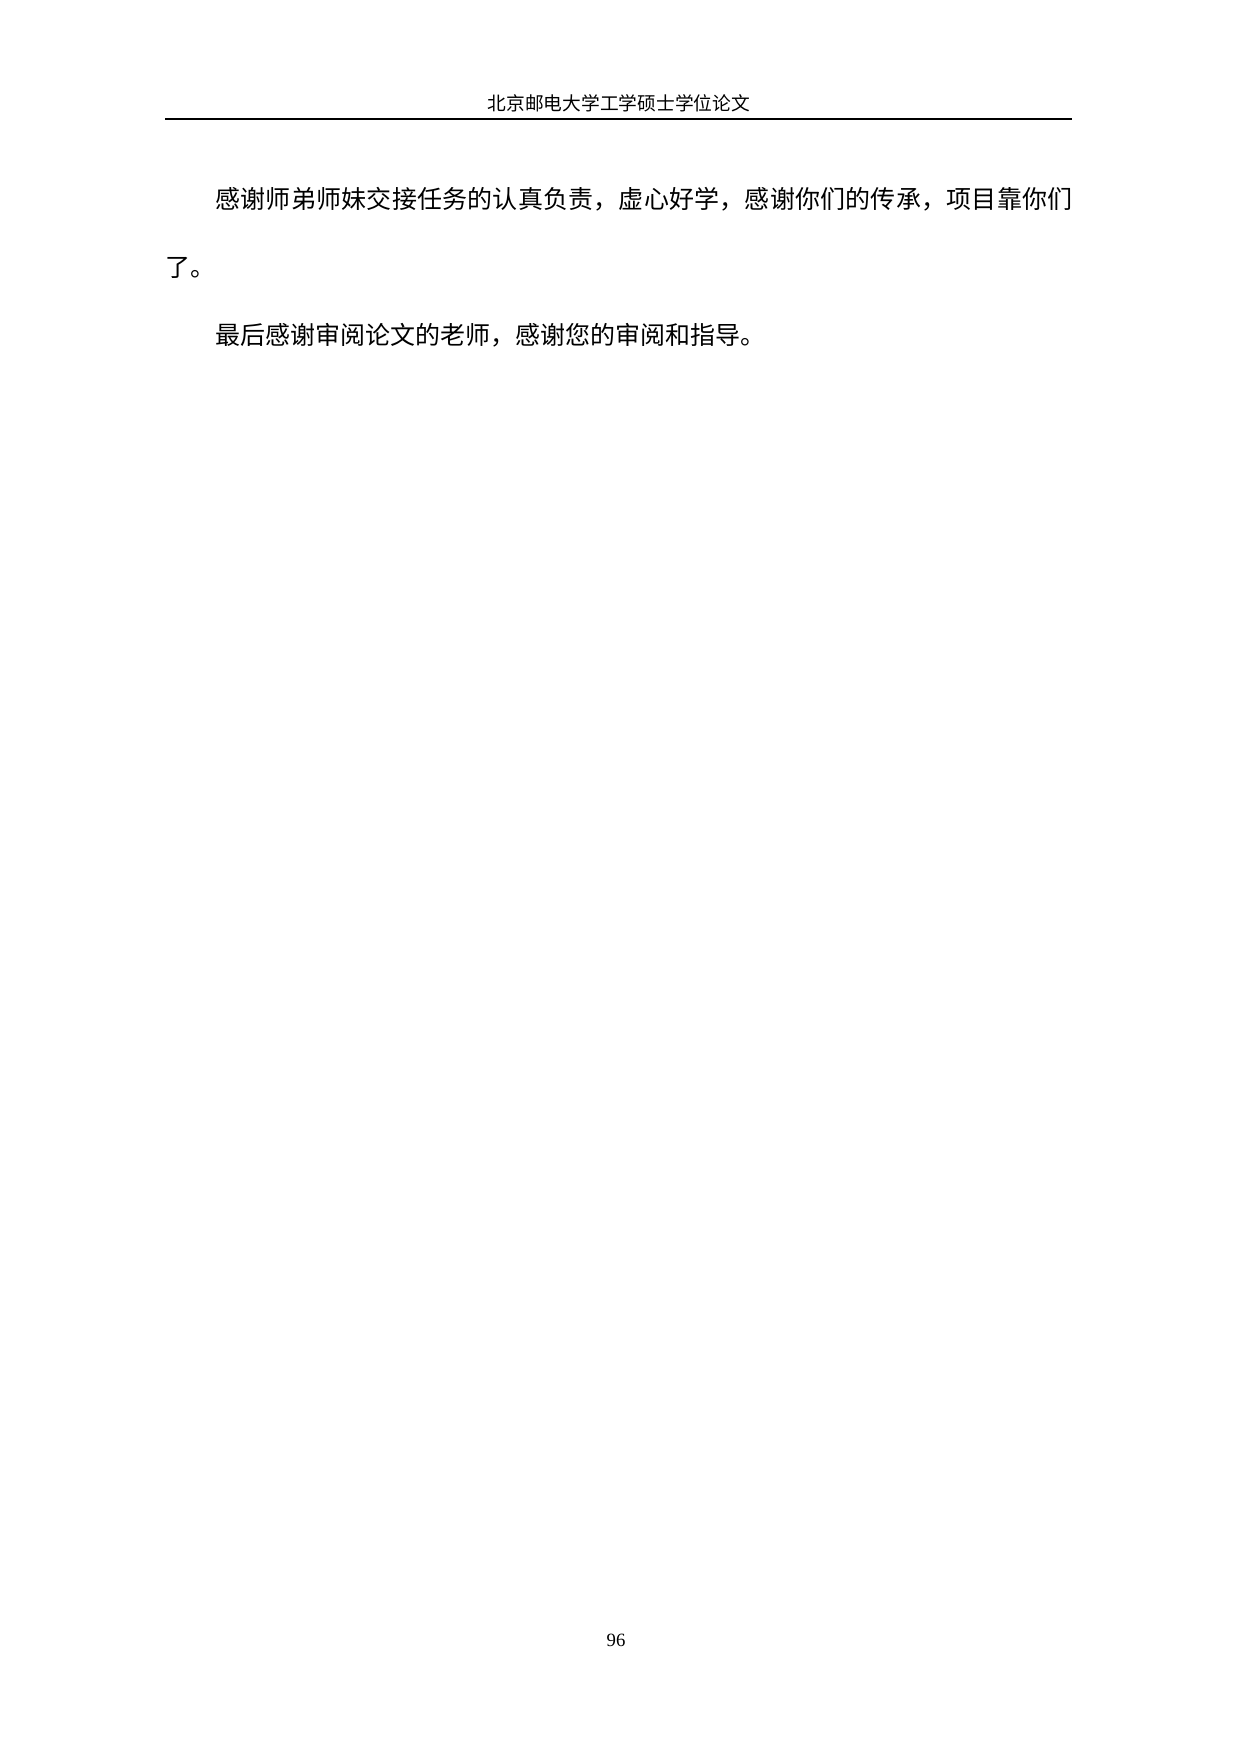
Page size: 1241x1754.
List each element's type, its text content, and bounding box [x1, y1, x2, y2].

text 最后感谢审阅论文的老师，感谢您的审阅和指导。 [165, 300, 1075, 368]
text 感谢师弟师妹交接任务的认真负责，虚心好学，感谢你们的传承，项目靠你们了。 [165, 164, 1075, 300]
